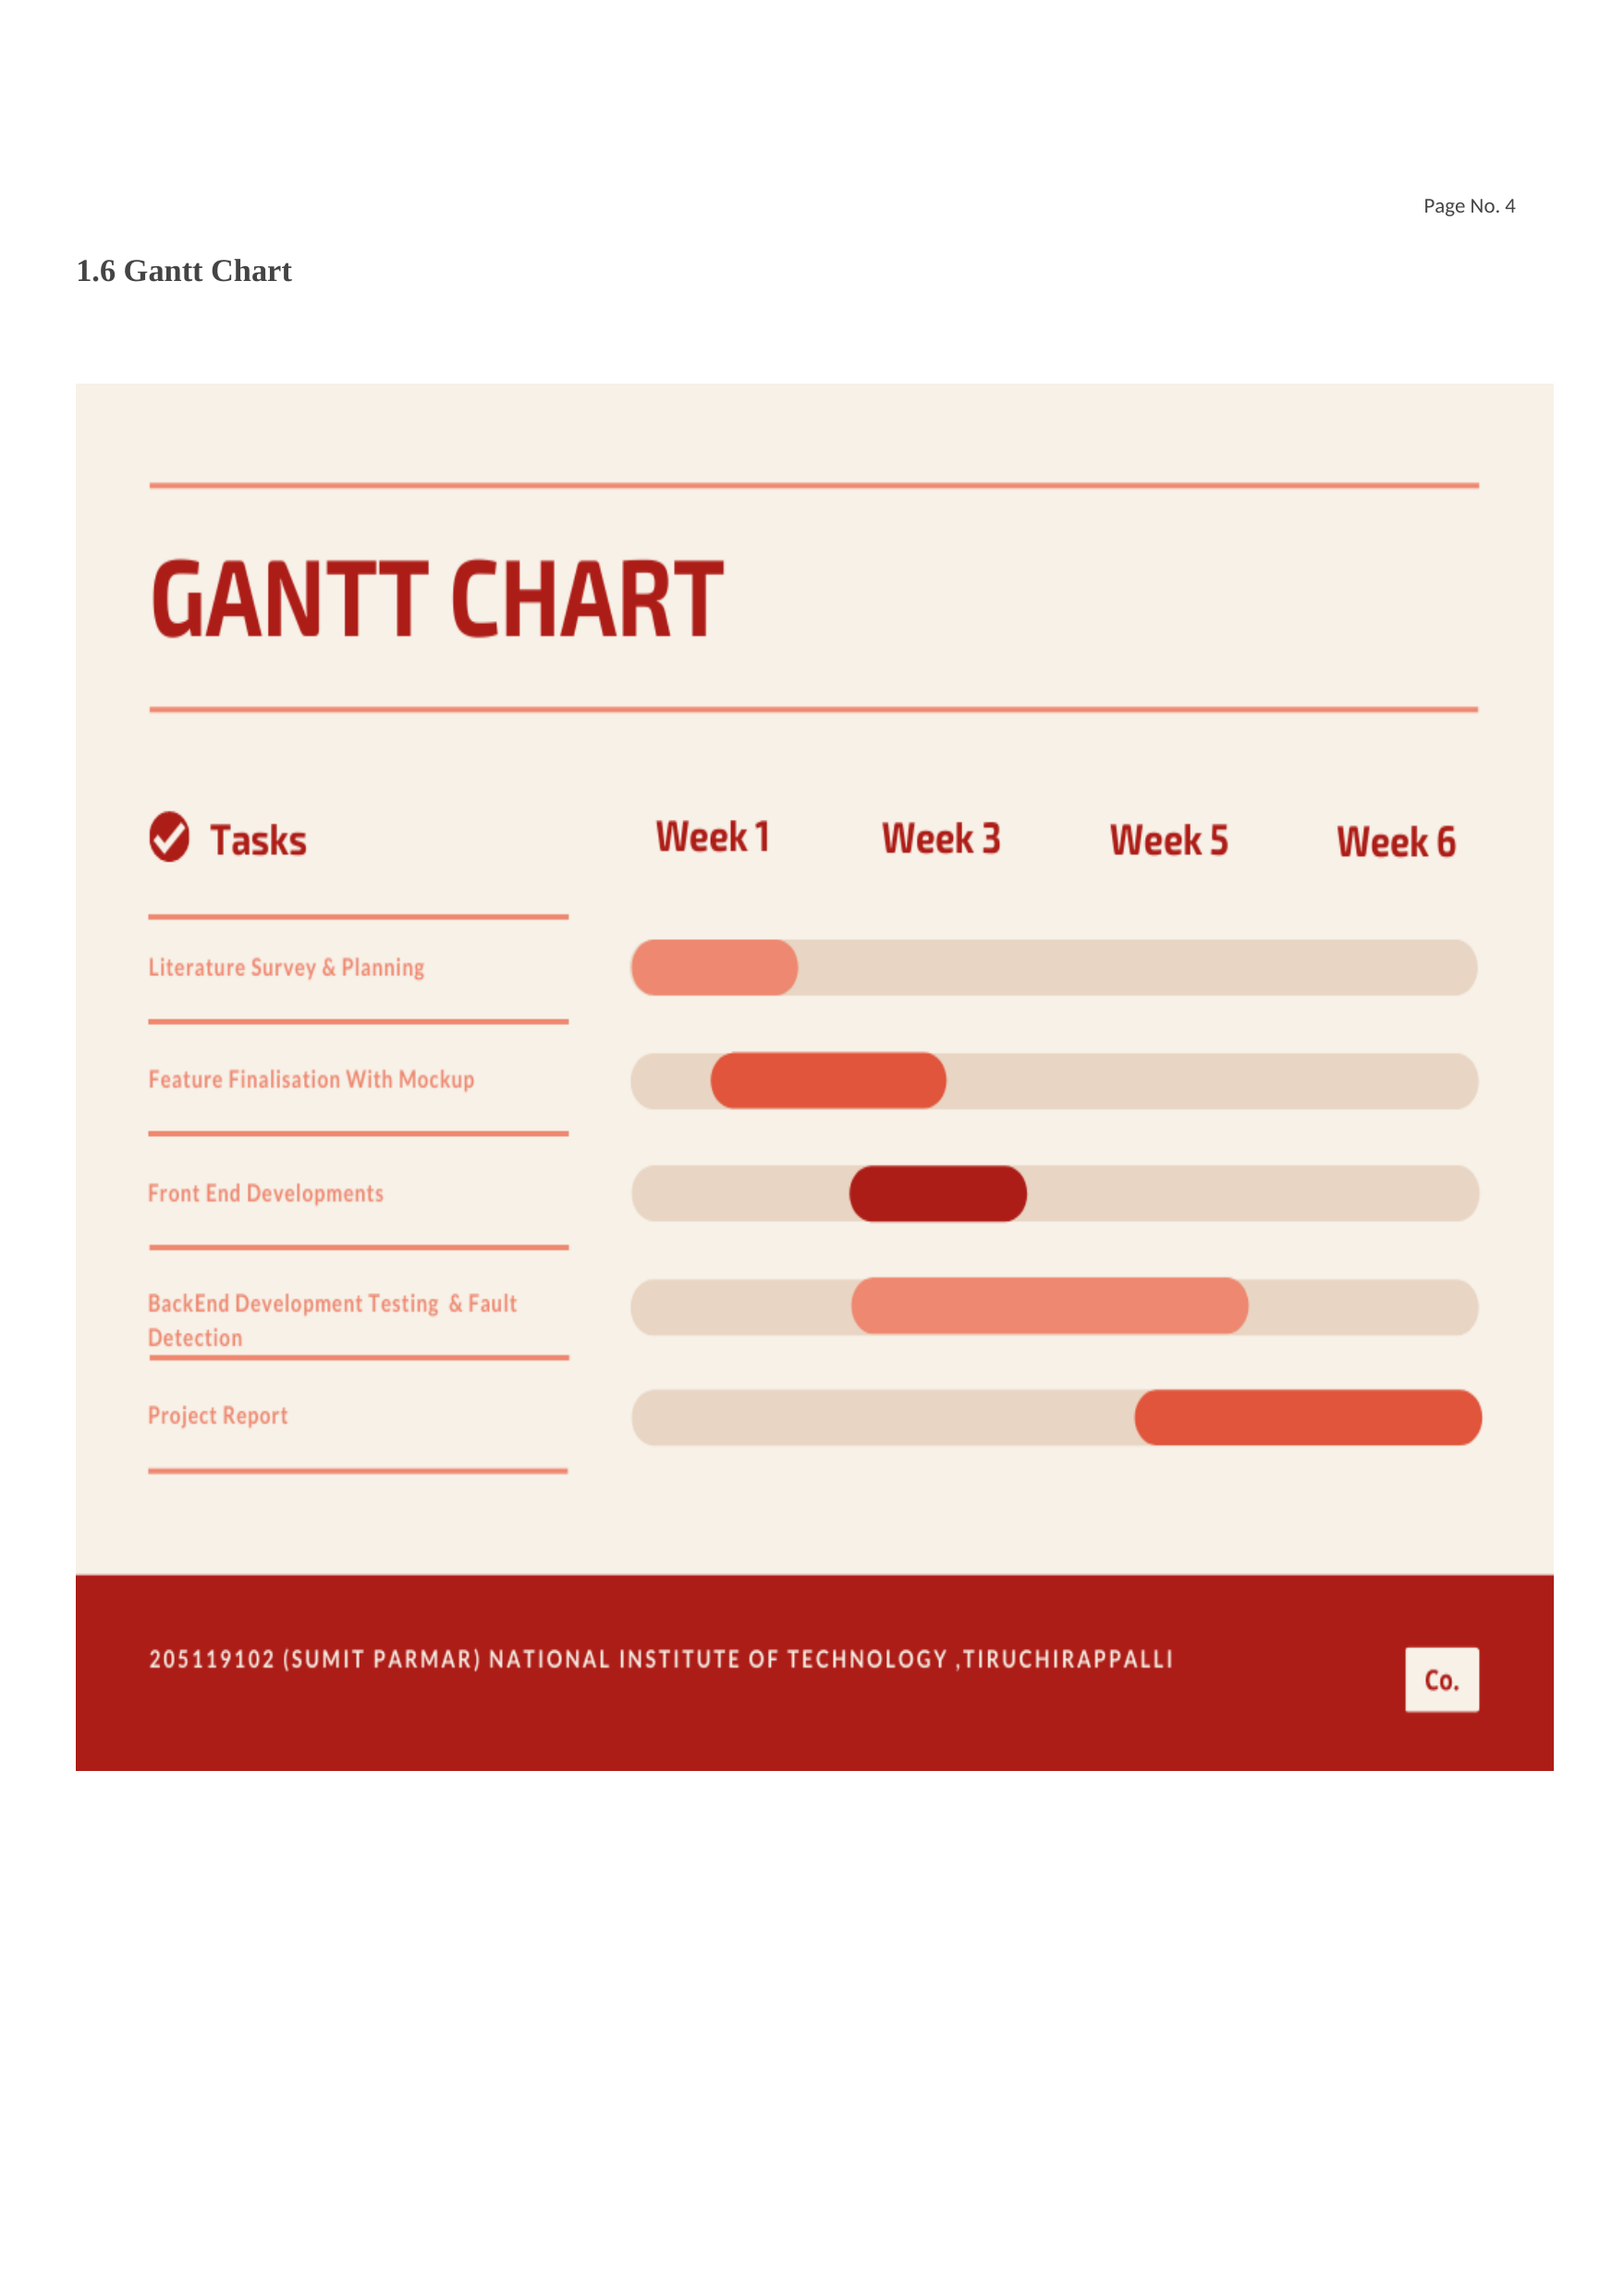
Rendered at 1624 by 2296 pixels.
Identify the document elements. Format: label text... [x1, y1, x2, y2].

subtitle 1.6 Gantt Chart [76, 251, 1574, 288]
text Page No. 4 [76, 192, 1516, 218]
picture [76, 384, 1555, 1771]
